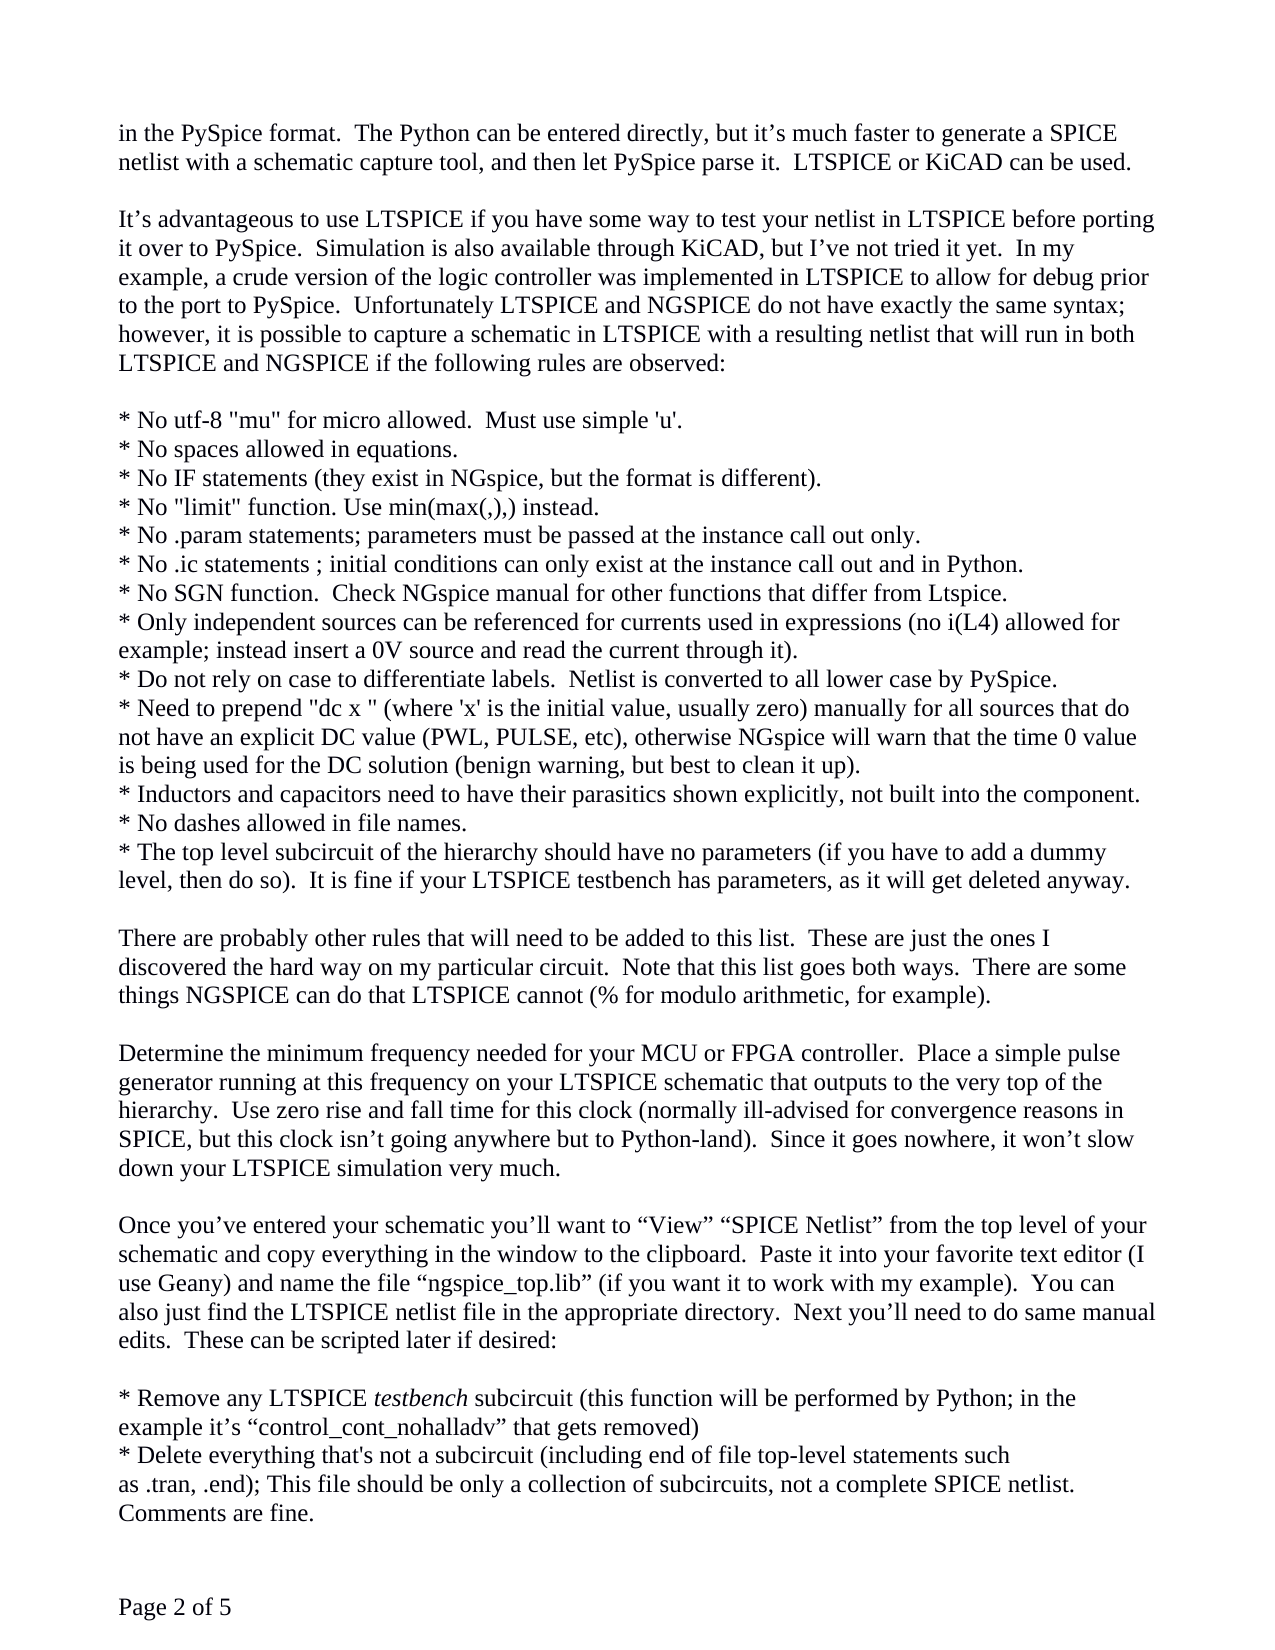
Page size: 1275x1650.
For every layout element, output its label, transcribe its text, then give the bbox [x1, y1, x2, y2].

text * No SGN function. Check NGspice manual for other functions that differ from Ltspice. [118, 578, 1157, 607]
text * No dashes allowed in file names. [118, 808, 1157, 837]
text * No IF statements (they exist in NGspice, but the format is different). [118, 463, 1157, 492]
text * The top level subcircuit of the hierarchy should have no parameters (if you have to add a dummy level, then do so). It is fine if your LTSPICE testbench has parameters, as it will get deleted anyway. [118, 837, 1157, 894]
text * Need to prepend "dc x " (where 'x' is the initial value, usually zero) manually for all sources that do not have an explicit DC value (PWL, PULSE, etc), otherwise NGspice will warn that the time 0 value is being used for the DC solution (benign warning, but best to clean it up). [118, 693, 1157, 779]
text * Do not rely on case to differentiate labels. Netlist is converted to all lower case by PySpice. [118, 664, 1157, 693]
text * Remove any LTSPICE testbench subcircuit (this function will be performed by Python; in the example it’s “control_cont_nohalladv” that gets removed) [118, 1383, 1157, 1441]
text * No .param statements; parameters must be passed at the instance call out only. [118, 521, 1157, 549]
text * No utf-8 "mu" for micro allowed. Must use simple 'u'. [118, 406, 1157, 434]
text * Only independent sources can be referenced for currents used in expressions (no i(L4) allowed for example; instead insert a 0V source and read the current through it). [118, 607, 1157, 664]
text Once you’ve entered your schematic you’ll want to “View” “SPICE Netlist” from the top level of your schematic and copy everything in the window to the clipboard. Paste it into your favorite text editor (I use Geany) and name the file “ngspice_top.lib” (if you want it to work with my example). You can also just find the LTSPICE netlist file in the appropriate directory. Next you’ll need to do same manual edits. These can be scripted later if desired: [118, 1211, 1157, 1354]
text * No .ic statements ; initial conditions can only exist at the instance call out and in Python. [118, 549, 1157, 578]
text * No spaces allowed in equations. [118, 434, 1157, 463]
text It’s advantageous to use LTSPICE if you have some way to test your netlist in LTSPICE before porting it over to PySpice. Simulation is also available through KiCAD, but I’ve not tried it yet. In my example, a crude version of the logic controller was implemented in LTSPICE to allow for debug prior to the port to PySpice. Unfortunately LTSPICE and NGSPICE do not have exactly the same syntax; however, it is possible to capture a schematic in LTSPICE with a resulting netlist that will run in both LTSPICE and NGSPICE if the following rules are observed: [118, 204, 1157, 377]
text * Inductors and capacitors need to have their parasitics shown explicitly, not built into the component. [118, 779, 1157, 808]
text Determine the minimum frequency needed for your MCU or FPGA controller. Place a simple pulse generator running at this frequency on your LTSPICE schematic that outputs to the very top of the hierarchy. Use zero rise and fall time for this clock (normally ill-advised for convergence reasons in SPICE, but this clock isn’t going anywhere but to Python-land). Since it goes nowhere, it won’t slow down your LTSPICE simulation very much. [118, 1038, 1157, 1182]
text There are probably other rules that will need to be added to this list. These are just the ones I discovered the hard way on my particular circuit. Note that this list goes both ways. There are some things NGSPICE can do that LTSPICE cannot (% for modulo arithmetic, for example). [118, 923, 1157, 1009]
text * No "limit" function. Use min(max(,),) instead. [118, 492, 1157, 521]
